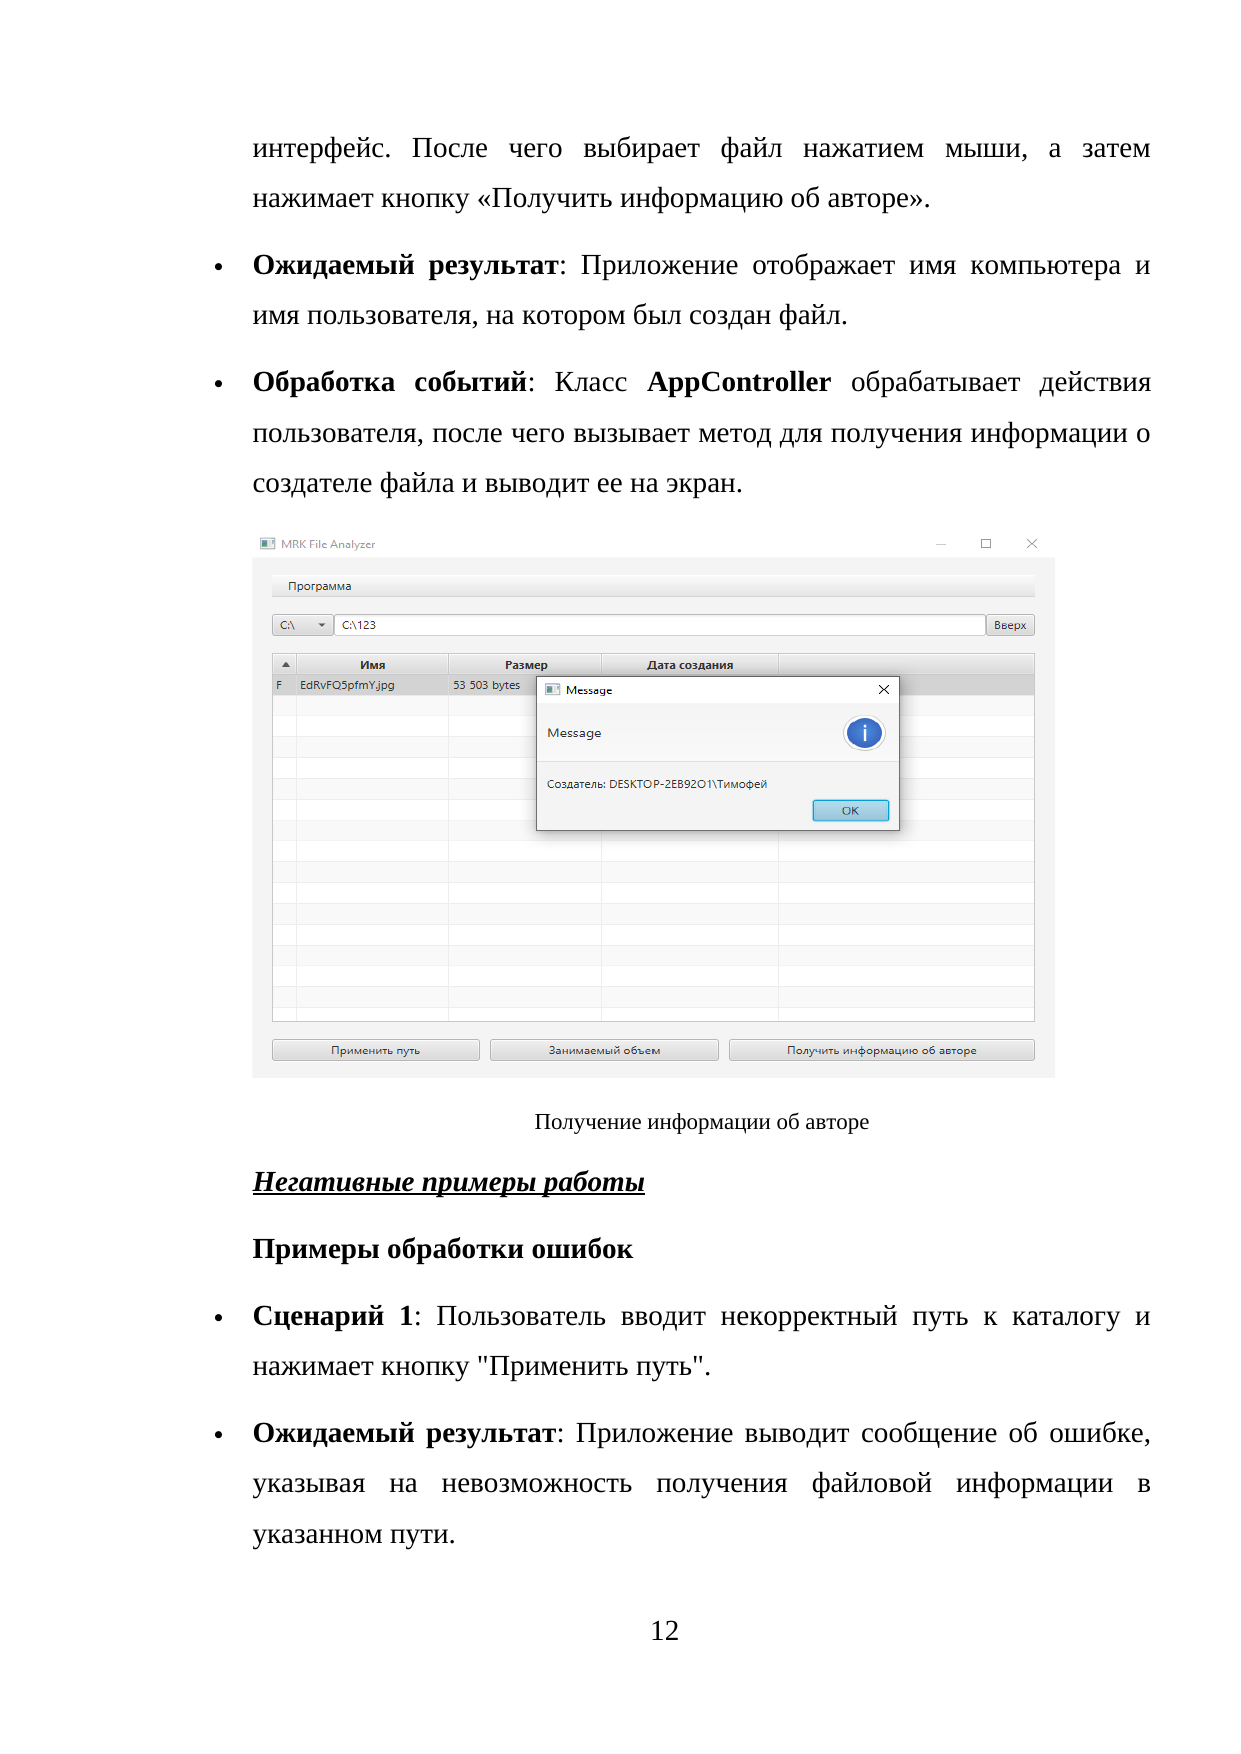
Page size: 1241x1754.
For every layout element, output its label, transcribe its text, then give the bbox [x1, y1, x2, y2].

text Примеры обработки ошибок [252, 1231, 1152, 1264]
list Ожидаемый результат: Приложение отображает имя компьютера и имя пользователя, на котором был создан файл. [215, 247, 1152, 331]
list Ожидаемый результат: Приложение выводит сообщение об ошибке, указывая на невозможность получения файловой информации в указанном пути. [215, 1415, 1152, 1549]
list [215, 130, 1152, 214]
text Получение информации об авторе [252, 1108, 1152, 1134]
list Сценарий 1: Пользователь вводит некорректный путь к каталогу и нажимает кнопку "Применить путь". [215, 1298, 1152, 1382]
picture [252, 532, 1056, 1078]
text Негативные примеры работы [252, 1164, 1152, 1198]
list Обработка событий: Класс AppController обрабатывает действия пользователя, после чего вызывает метод для получения информации о создателе файла и выводит ее на экран. [215, 364, 1152, 498]
